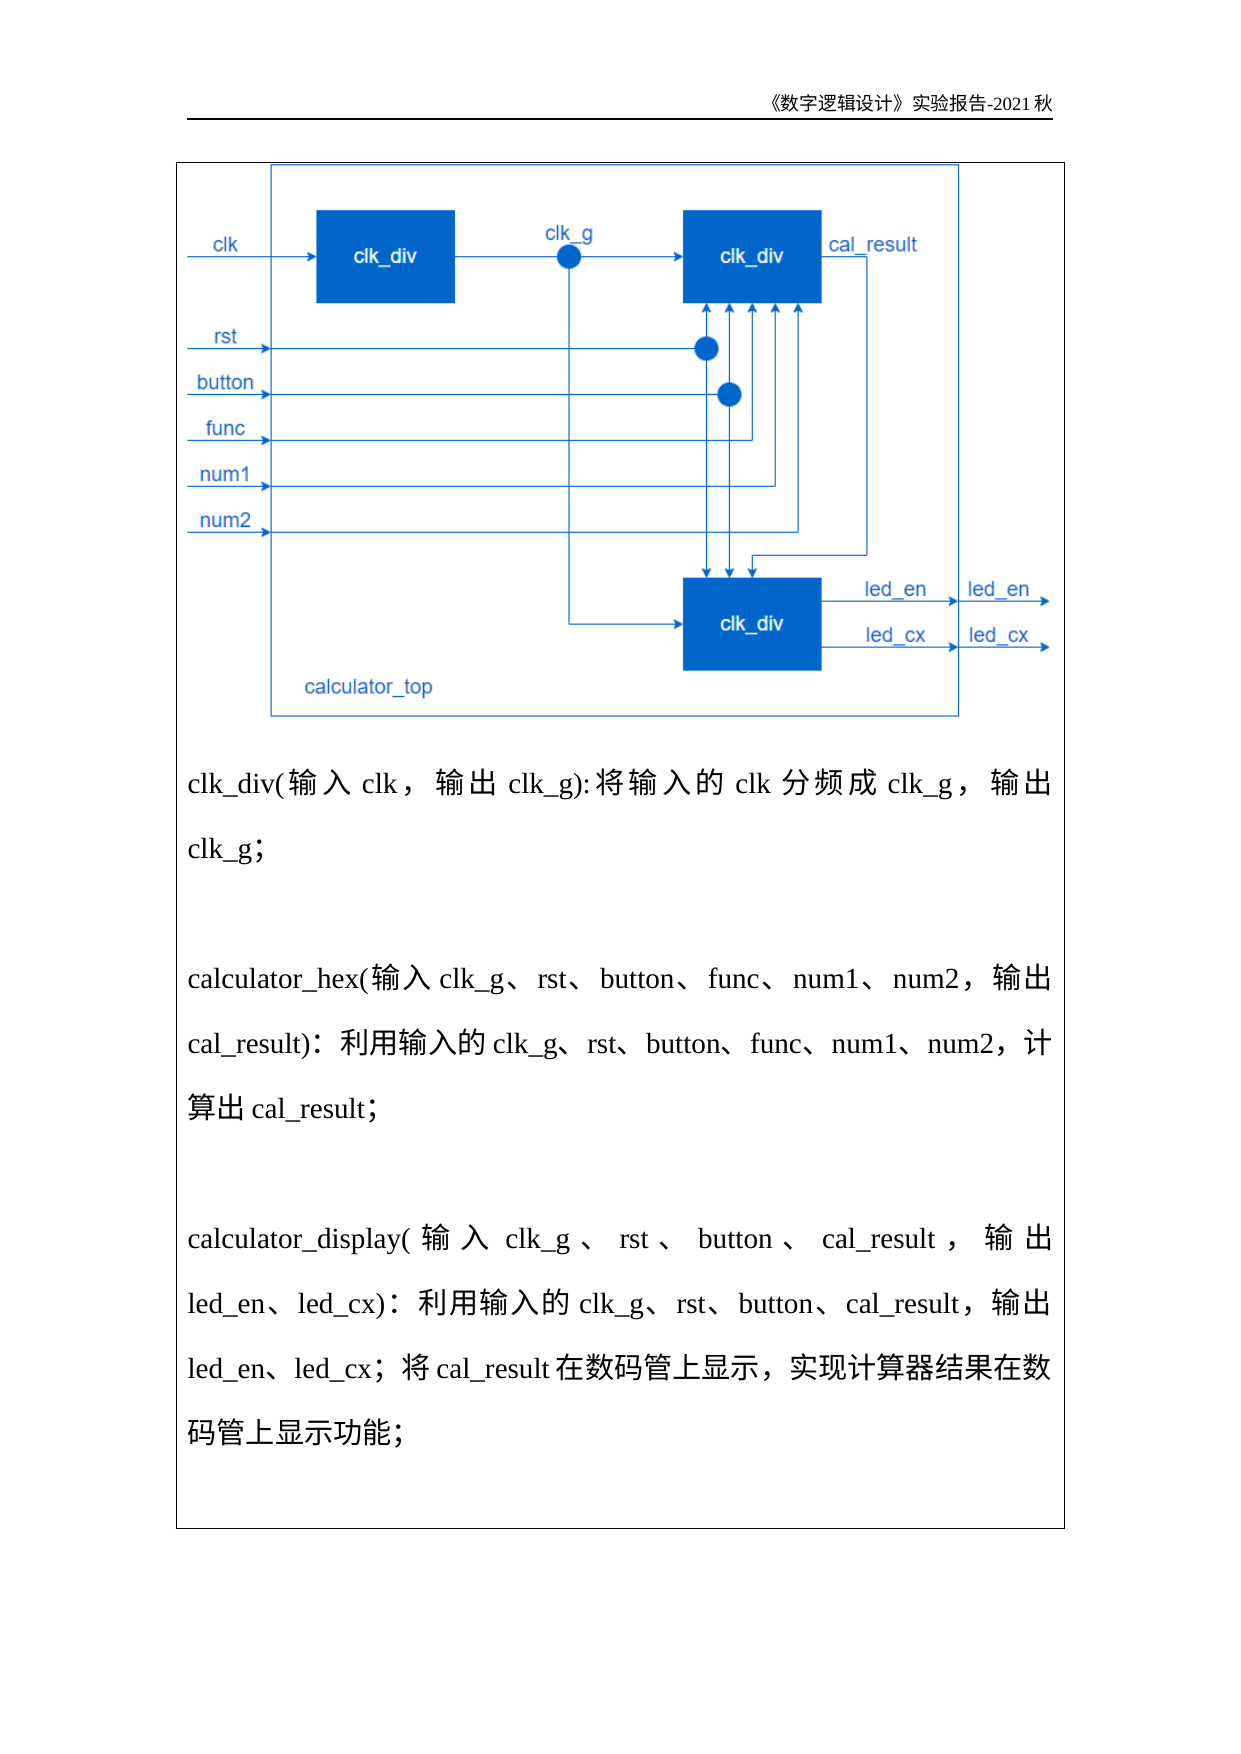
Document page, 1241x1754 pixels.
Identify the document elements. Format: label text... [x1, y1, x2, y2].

table_cell 用硬件框图描述系统主要功能及各模块之间的相互关系 clk_div(输入clk，输出clk_g):将输入的clk分频成clk_g，输出clk_g； calculator_hex(输入clk_g、rst、button、func、num1、num2，输出cal_result)：利用输入的clk_g、rst、button、func、num1、num2，计算出cal_result； calculator_display(输入clk_g、rst、button、cal_result，输出led_en、led_cx)：利用输入的clk_g、rst、button、cal_result，输出led_en、led_cx；将cal_result在数码管上显示，实现计算器结果在数码管上显示功能； [177, 163, 1064, 1528]
picture [187, 163, 1052, 719]
